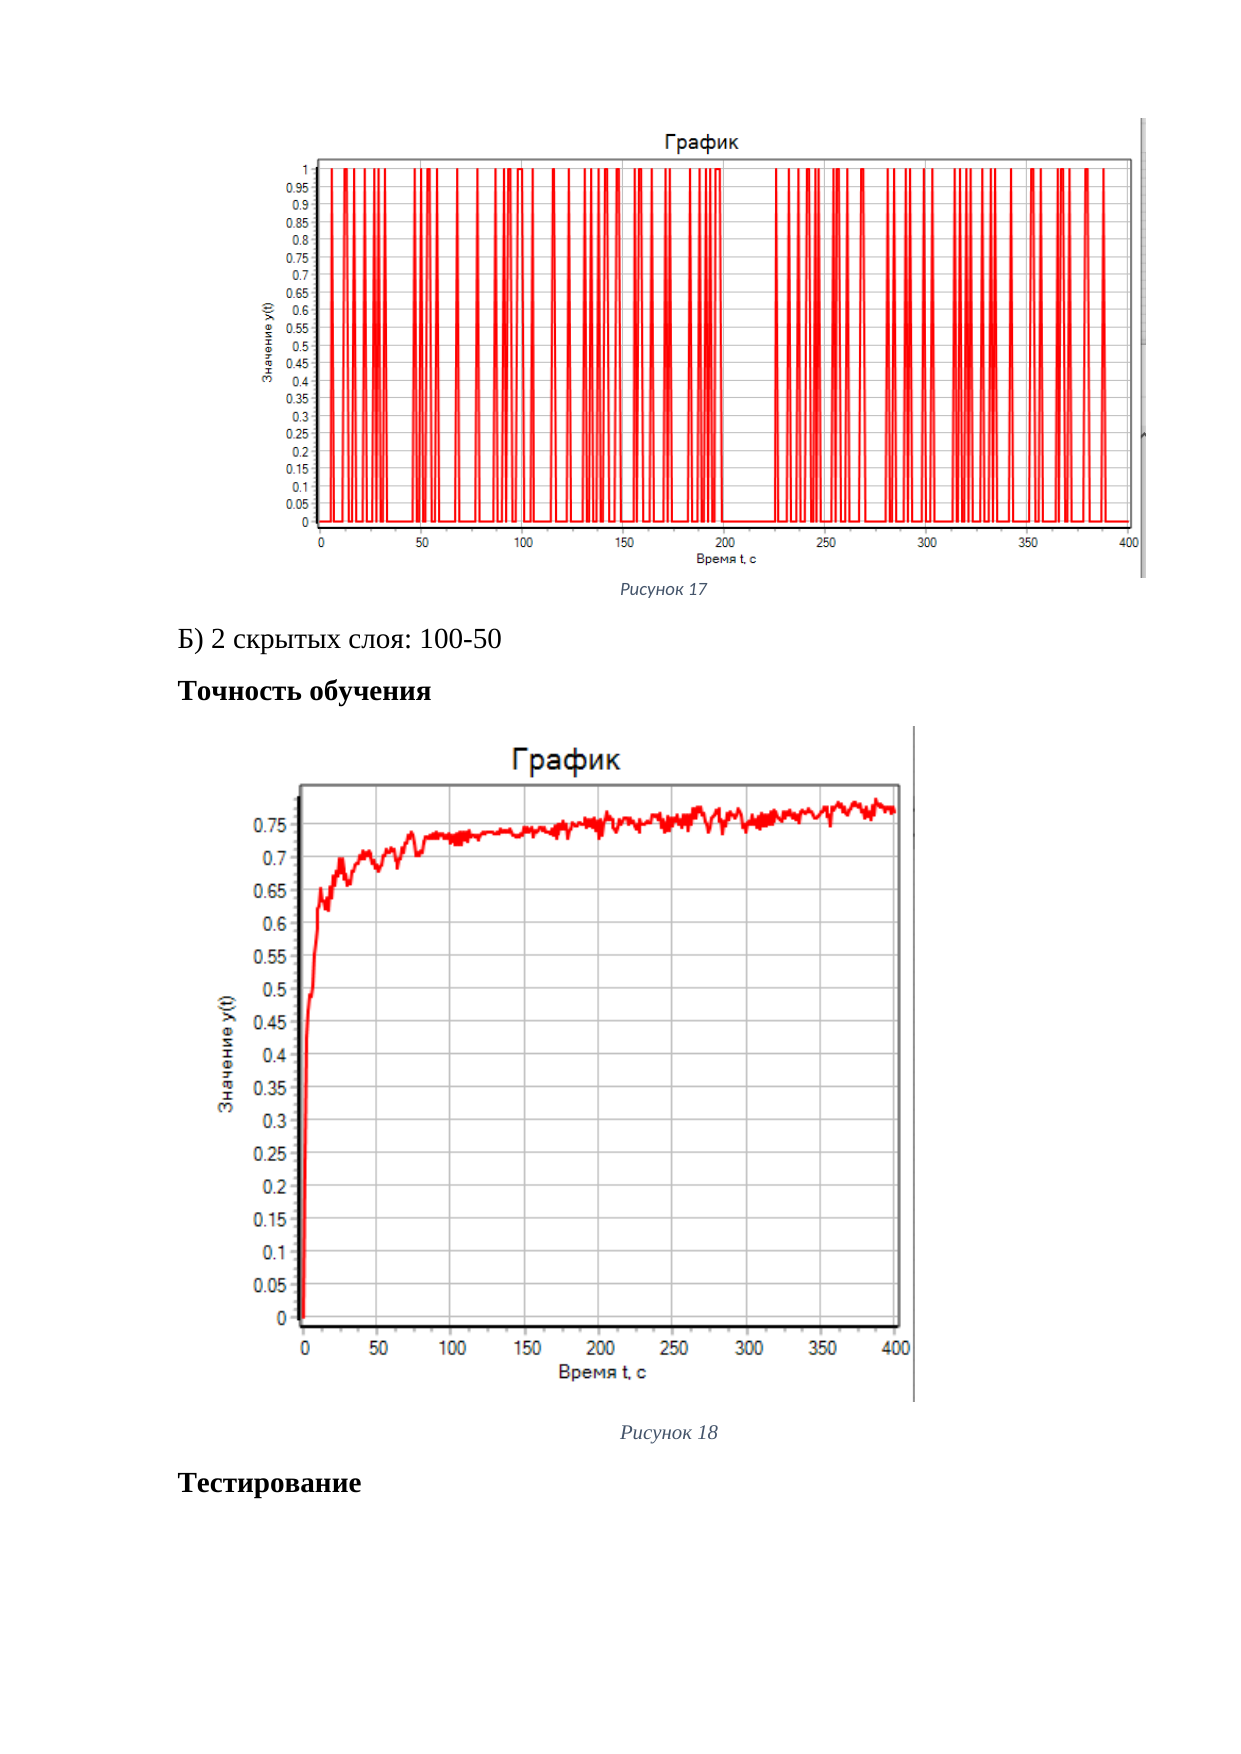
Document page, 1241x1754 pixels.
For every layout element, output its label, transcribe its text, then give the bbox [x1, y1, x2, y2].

text Точность обучения [177, 673, 1152, 707]
picture [177, 726, 915, 1402]
text Рисунок 18 [546, 1420, 1152, 1444]
text Тестирование [177, 1465, 1152, 1498]
picture [251, 118, 1146, 578]
text Б) 2 скрытых слоя: 100-50 [177, 621, 1152, 654]
